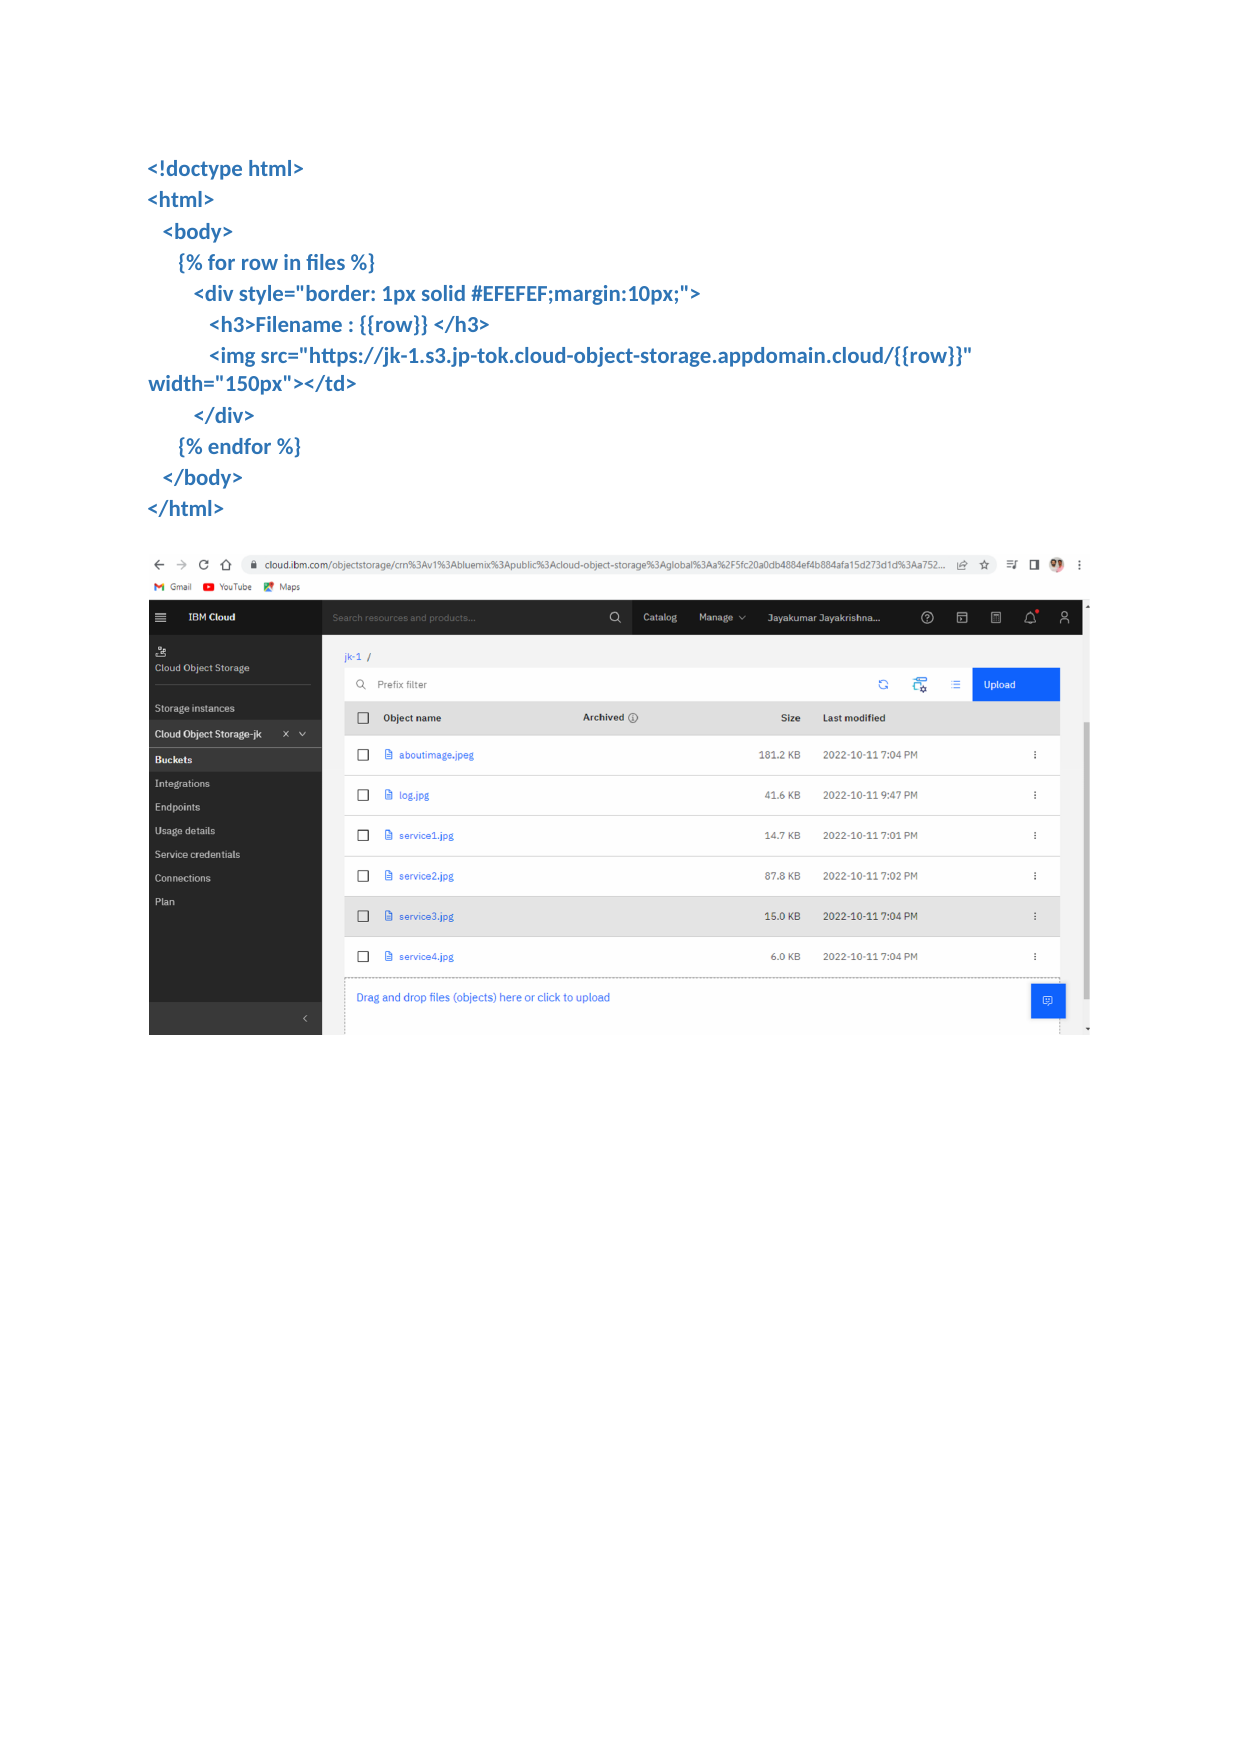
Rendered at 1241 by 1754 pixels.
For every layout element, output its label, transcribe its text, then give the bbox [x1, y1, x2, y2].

subtitle </body> [147, 463, 1090, 491]
subtitle </div> [147, 401, 1090, 429]
subtitle </html> [147, 494, 1090, 522]
subtitle <html> [147, 186, 1090, 214]
subtitle <div style="border: 1px solid #EFEFEF;margin:10px;"> [147, 279, 1090, 307]
subtitle {% endfor %} [147, 432, 1090, 460]
subtitle <img src="https://jk-1.s3.jp-tok.cloud-object-storage.appdomain.cloud/{{row}}" width="150px"></td> [147, 341, 1090, 398]
subtitle <h3>Filename : {{row}} </h3> [147, 310, 1090, 338]
subtitle {% for row in files %} [147, 248, 1090, 276]
subtitle <body> [147, 217, 1090, 245]
subtitle <!doctype html> [147, 154, 1090, 182]
picture [148, 553, 1090, 1035]
